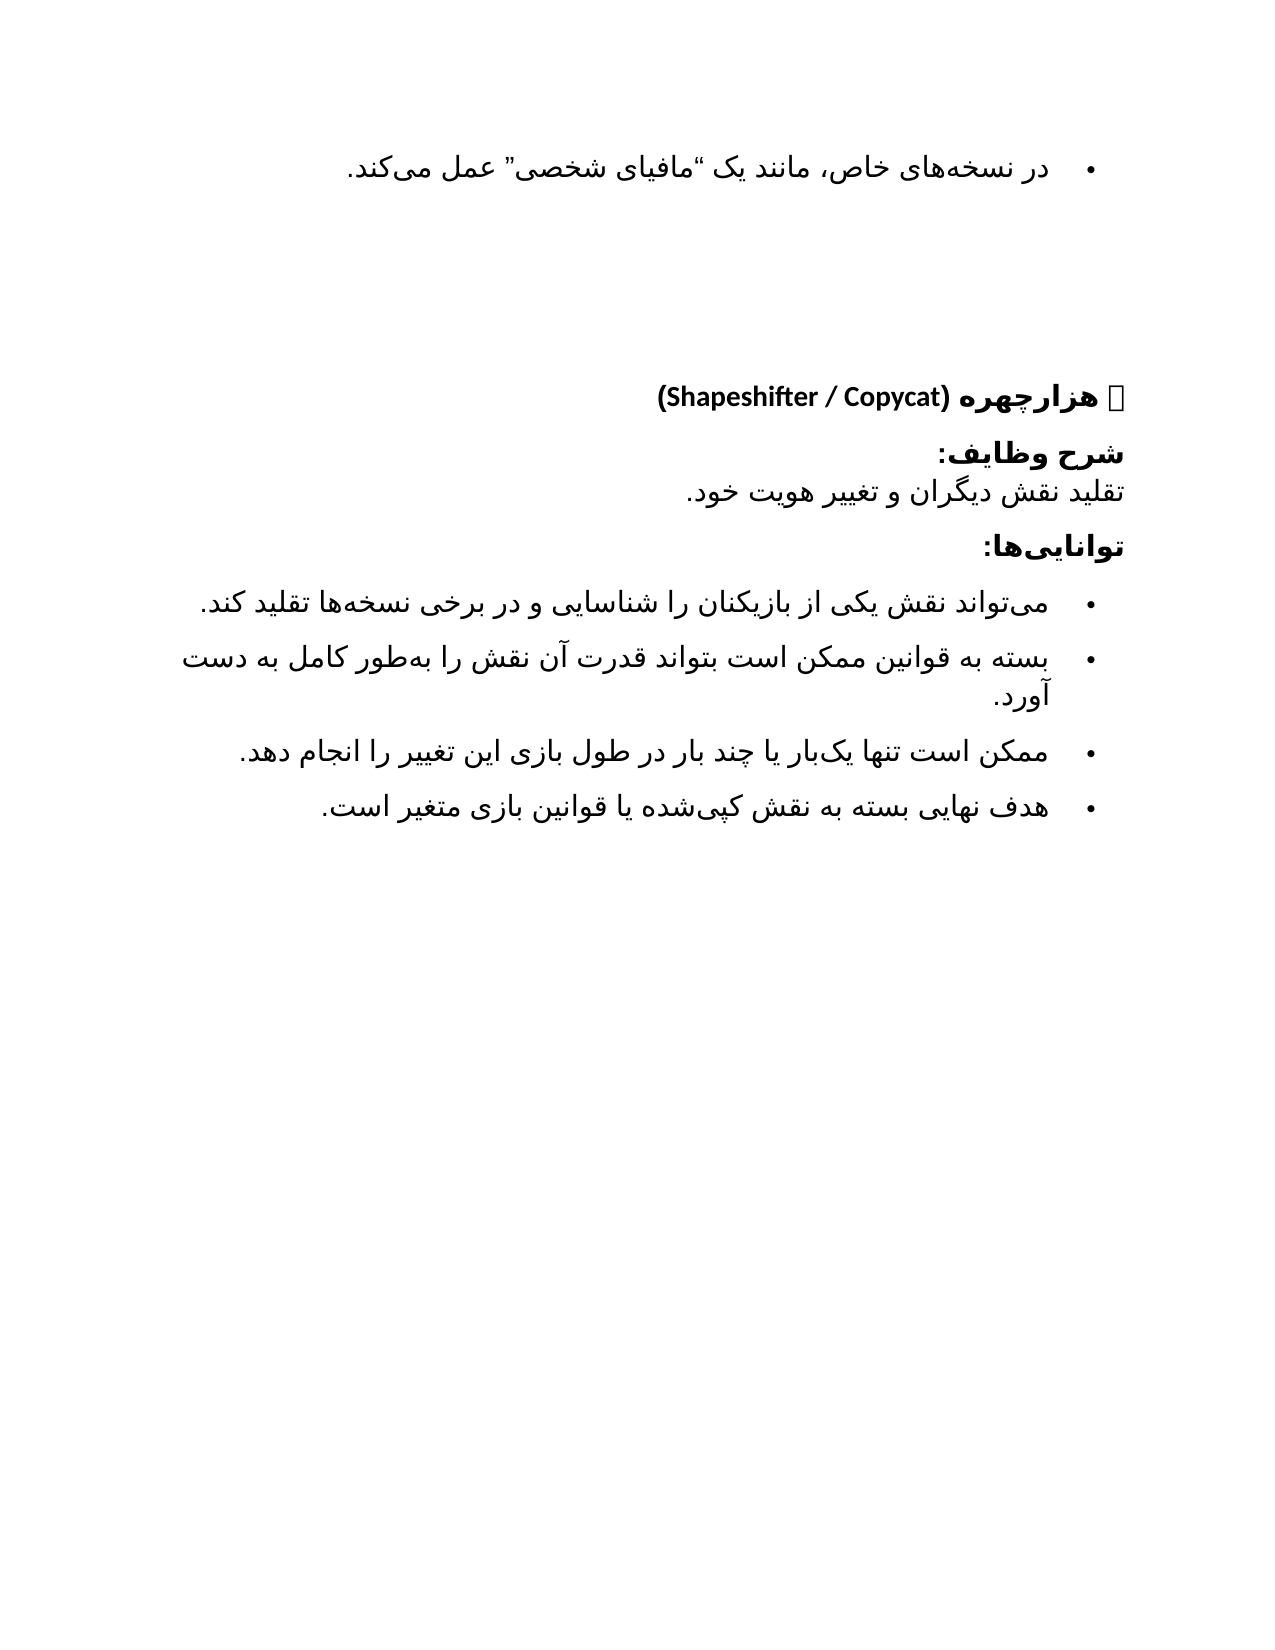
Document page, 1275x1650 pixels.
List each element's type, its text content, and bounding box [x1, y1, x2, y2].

list هدف نهایی بسته به نقش کپی‌شده یا قوانین بازی متغیر است. [150, 789, 1087, 822]
list در نسخه‌های خاص، مانند یک “مافیای شخصی” عمل می‌کند. [150, 150, 1087, 183]
list می‌تواند نقش یکی از بازیکنان را شناسایی و در برخی نسخه‌ها تقلید کند. [150, 584, 1087, 618]
text توانایی‌ها: [150, 529, 1125, 563]
list ممکن است تنها یک‌بار یا چند بار در طول بازی این تغییر را انجام دهد. [150, 733, 1087, 767]
text 🎭 هزارچهره (Shapeshifter / Copycat) [150, 378, 1125, 414]
text شرح وظایف: تقلید نقش دیگران و تغییر هویت خود. [150, 436, 1125, 508]
list بسته به قوانین ممکن است بتواند قدرت آن نقش را به‌طور کامل به دست آورد. [150, 640, 1087, 712]
